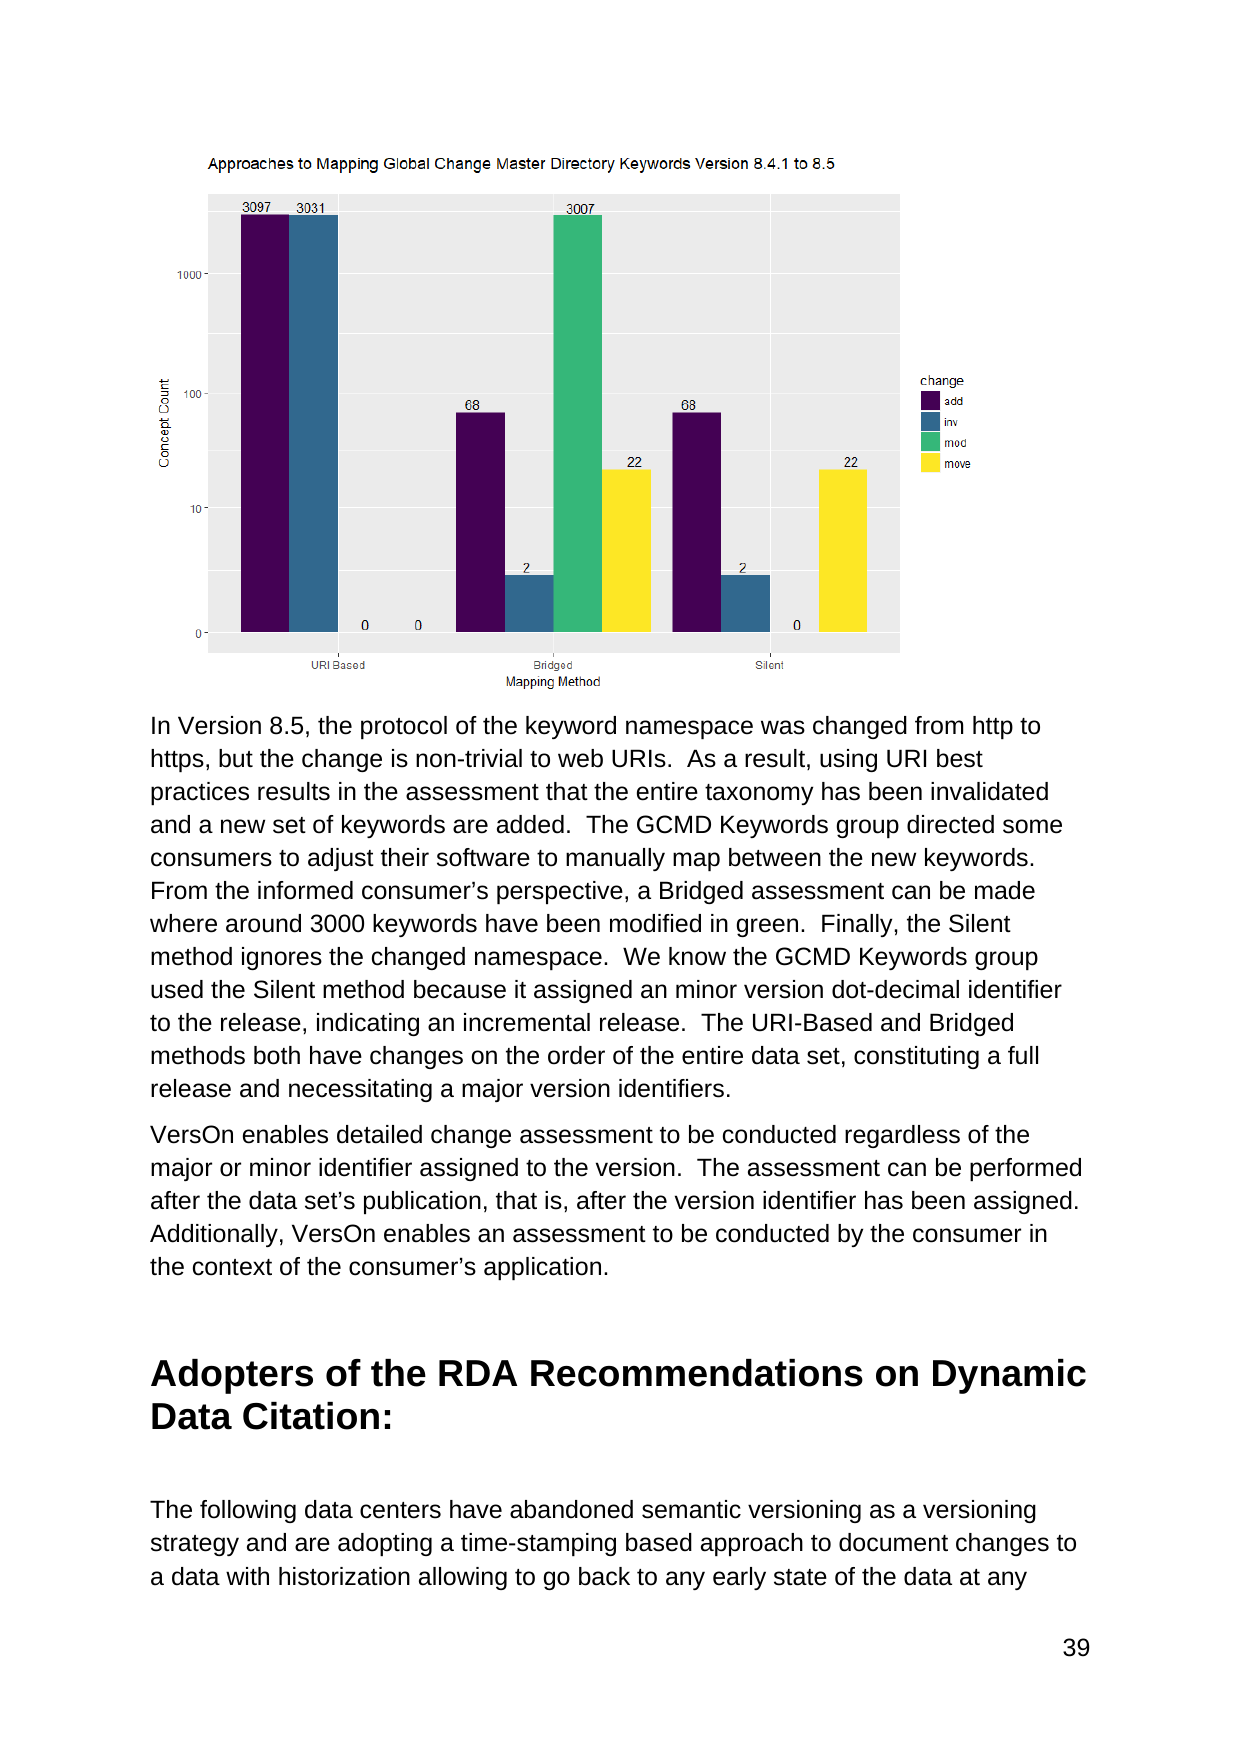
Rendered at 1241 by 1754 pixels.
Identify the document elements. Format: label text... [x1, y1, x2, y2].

text VersOn enables detailed change assessment to be conducted regardless of the major or minor identifier assigned to the version. The assessment can be performed after the data set’s publication, that is, after the version identifier has been assigned. Additionally, VersOn enables an assessment to be conducted by the consumer in the context of the consumer’s application. [150, 1120, 1090, 1281]
picture [150, 150, 984, 695]
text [150, 1495, 1090, 1590]
text In Version 8.5, the protocol of the keyword namespace was changed from http to https, but the change is non-trivial to web URIs. As a result, using URI best practices results in the assessment that the entire taxonomy has been invalidated and a new set of keywords are added. The GCMD Keywords group directed some consumers to adjust their software to manually map between the new keywords. From the informed consumer’s perspective, a Bridged assessment can be made where around 3000 keywords have been modified in green. Finally, the Silent method ignores the changed namespace. We know the GCMD Keywords group used the Silent method because it assigned an minor version dot-decimal identifier to the release, indicating an incremental release. The URI-Based and Bridged methods both have changes on the order of the entire data set, constituting a full release and necessitating a major version identifiers. [150, 711, 1090, 1103]
subtitle Adopters of the RDA Recommendations on Dynamic Data Citation: [150, 1351, 1090, 1437]
